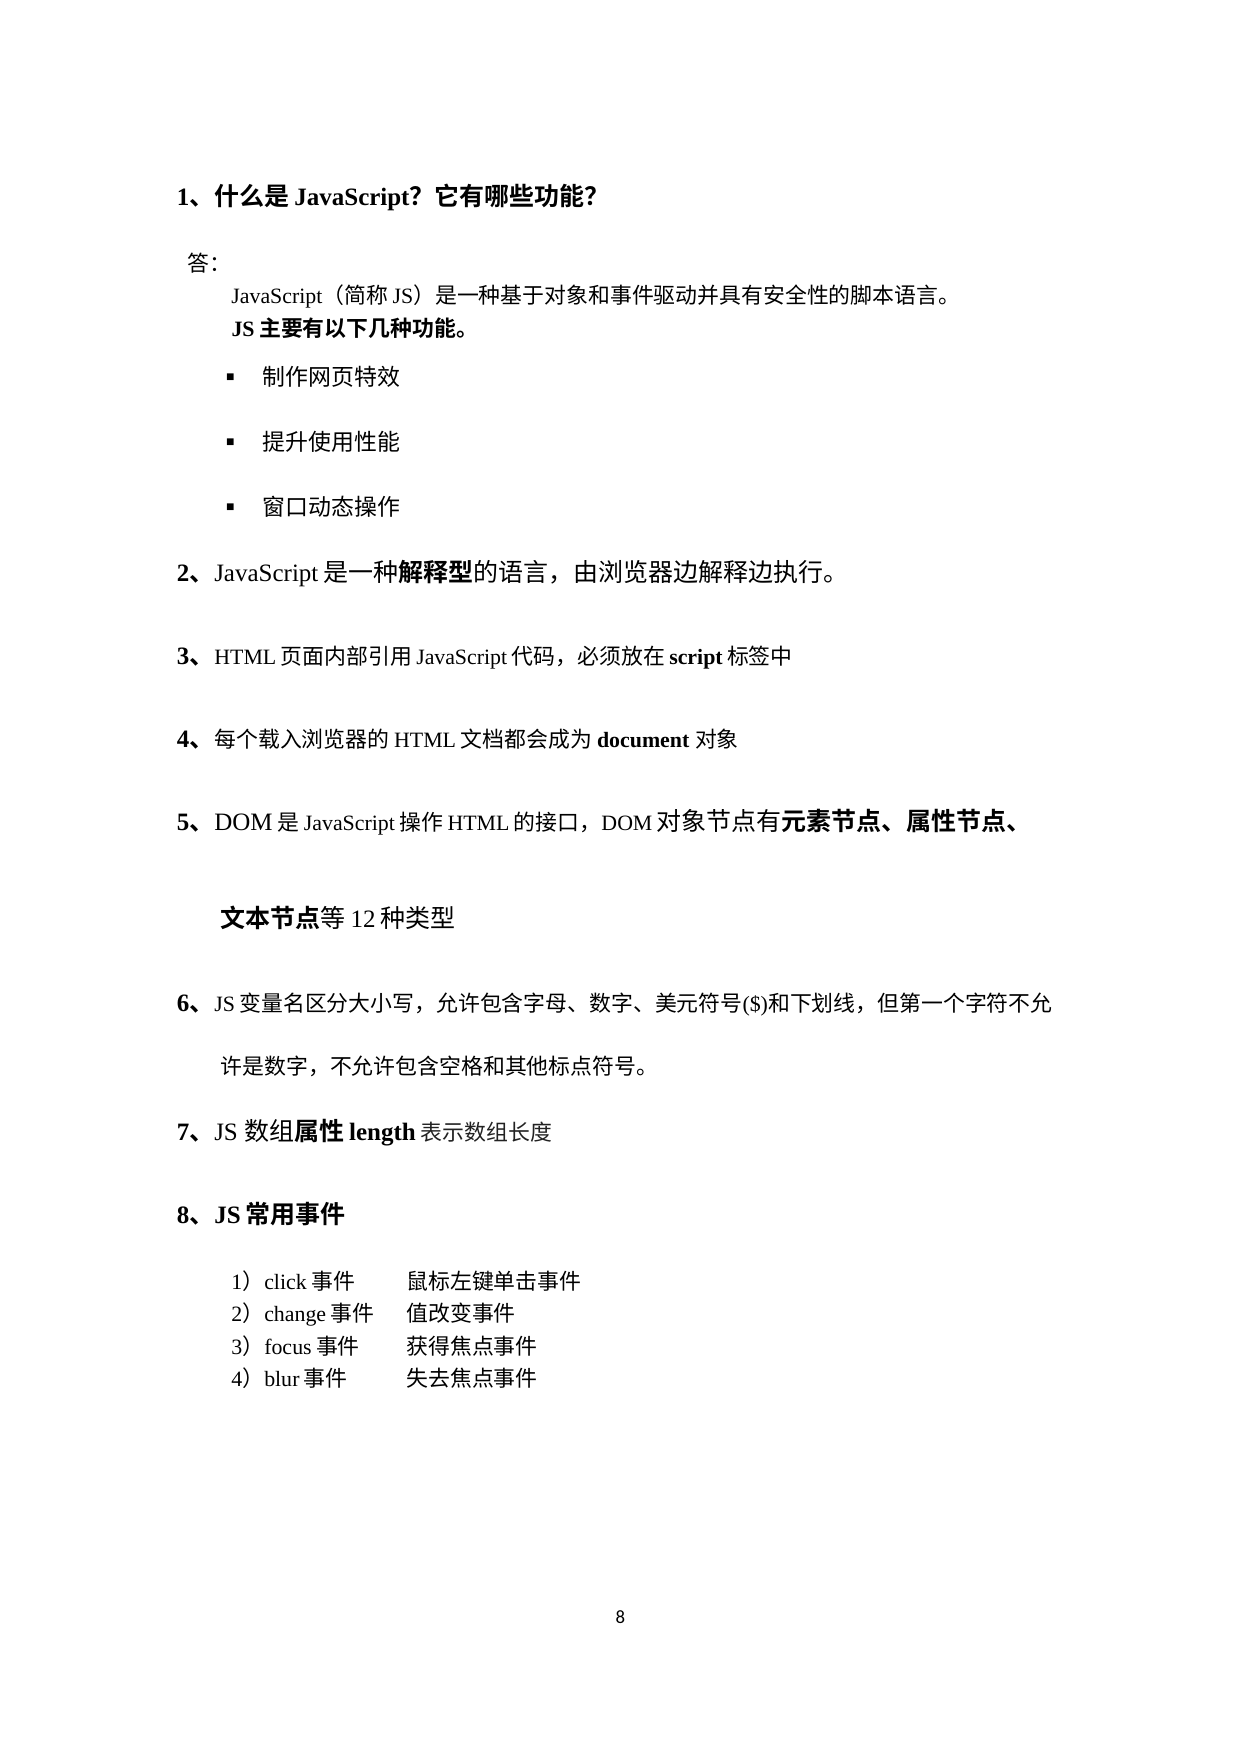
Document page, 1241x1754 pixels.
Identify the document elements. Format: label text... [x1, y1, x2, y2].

text 4）blur事件 失去焦点事件 [187, 1361, 1053, 1393]
text 2、JavaScript是一种解释型的语言，由浏览器边解释边执行。 [177, 538, 1053, 603]
text 8、JS常用事件 [177, 1180, 1053, 1245]
list 提升使用性能 [225, 408, 1053, 473]
text 3）focus事件 获得焦点事件 [187, 1328, 1053, 1361]
text 1）click事件 鼠标左键单击事件 [187, 1263, 1053, 1296]
text JS主要有以下几种功能。 [187, 310, 1053, 343]
list 窗口动态操作 [225, 473, 1053, 538]
text 6、JS变量名区分大小写，允许包含字母、数字、美元符号($)和下划线，但第一个字符不允许是数字，不允许包含空格和其他标点符号。 [177, 968, 1053, 1081]
list 制作网页特效 [225, 343, 1053, 408]
text 3、HTML页面内部引用JavaScript代码，必须放在script标签中 [177, 621, 1053, 686]
text 1、什么是JavaScript？它有哪些功能？ [177, 162, 1053, 227]
text 2）change事件 值改变事件 [187, 1296, 1053, 1328]
text 4、每个载入浏览器的 HTML 文档都会成为 document 对象 [177, 704, 1053, 769]
text 答： [187, 245, 1053, 278]
text 7、JS 数组属性length表示数组长度 [177, 1097, 1053, 1162]
text 5、DOM是JavaScript操作HTML的接口，DOM对象节点有元素节点、属性节点、文本节点等12种类型 [177, 787, 1053, 949]
text JavaScript（简称JS）是一种基于对象和事件驱动并具有安全性的脚本语言。 [187, 278, 1053, 310]
